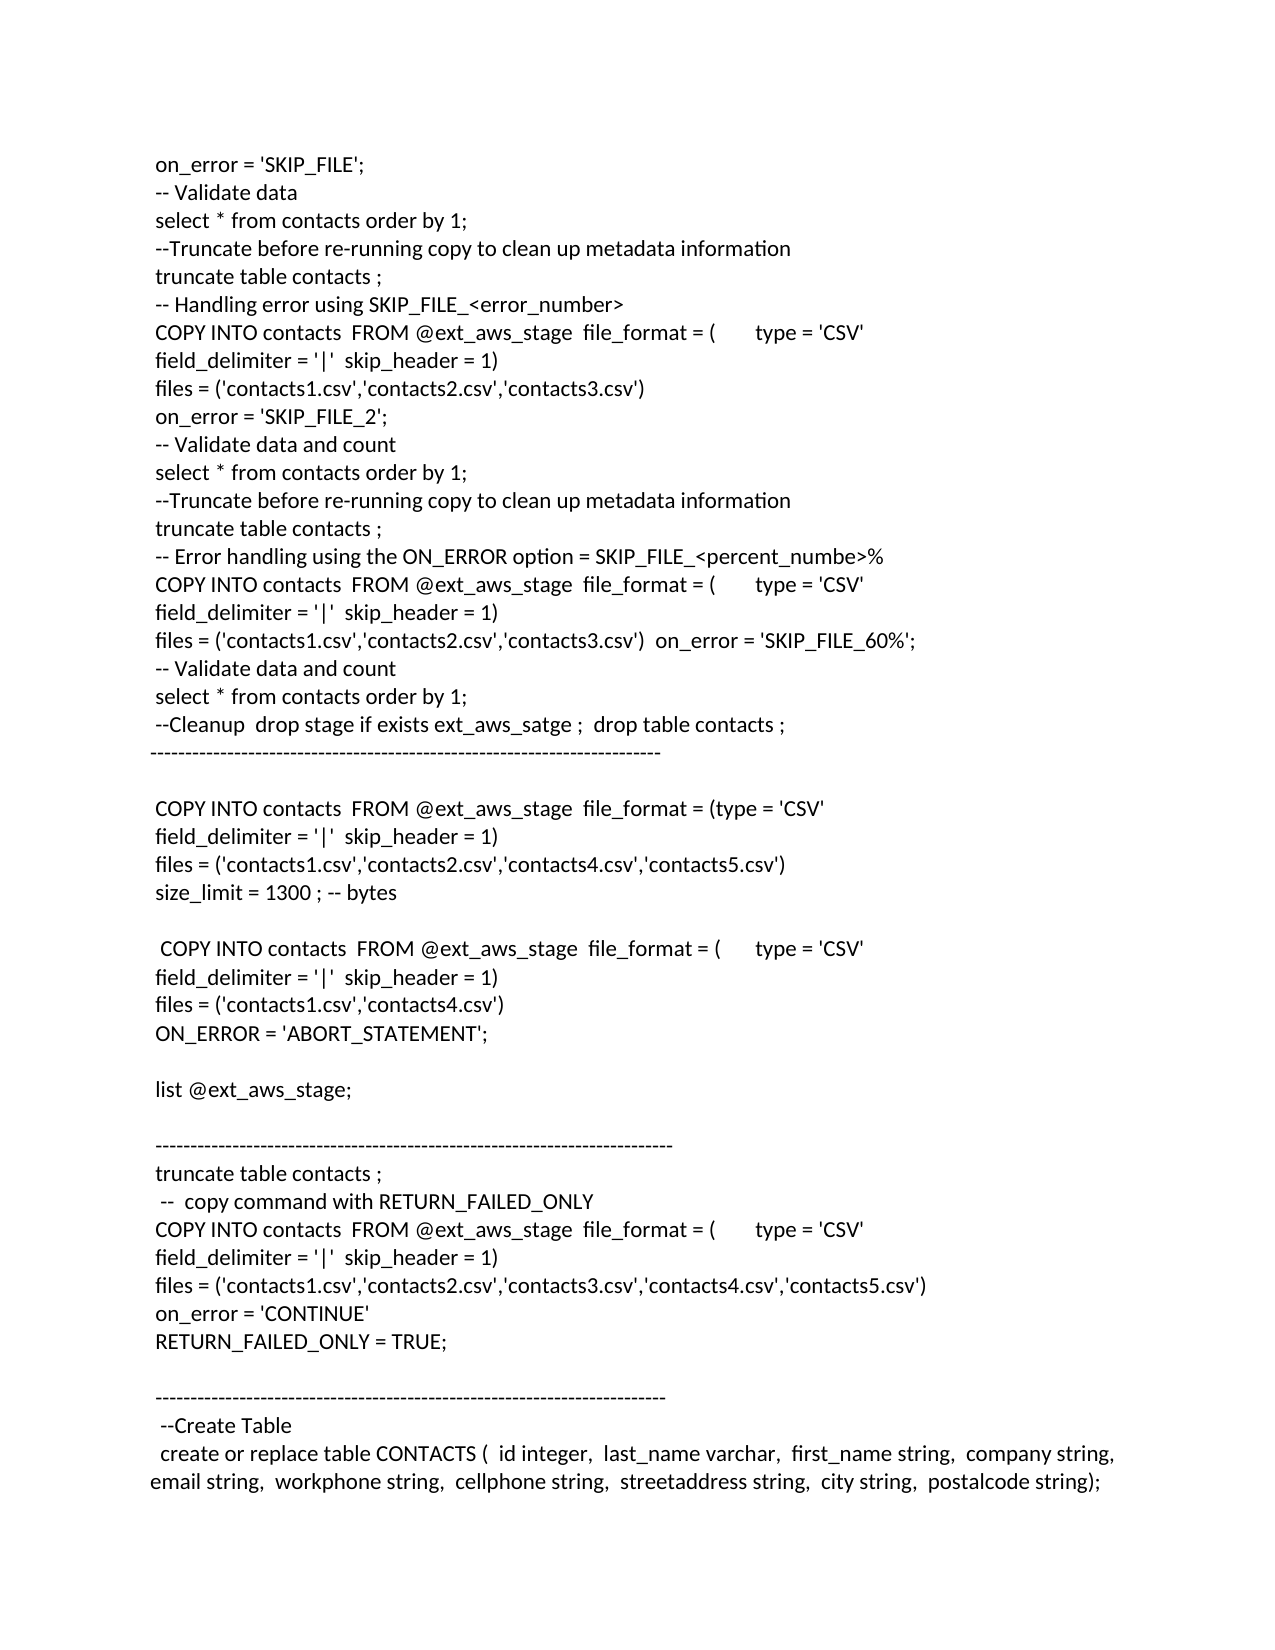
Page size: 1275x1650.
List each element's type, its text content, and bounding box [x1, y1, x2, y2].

text -------------------------------------------------------------------------- [150, 1131, 1125, 1159]
text select * from contacts order by 1; [150, 682, 1125, 710]
text --Create Table [150, 1411, 1125, 1439]
text COPY INTO contacts FROM @ext_aws_stage file_format = ( type = 'CSV' [150, 934, 1125, 963]
text RETURN_FAILED_ONLY = TRUE; [150, 1327, 1125, 1355]
text -- Validate data and count [150, 654, 1125, 682]
text files = ('contacts1.csv','contacts2.csv','contacts3.csv','contacts4.csv','contacts5.csv') [150, 1271, 1125, 1299]
text list @ext_aws_stage; [150, 1075, 1125, 1103]
text select * from contacts order by 1; [150, 458, 1125, 486]
text files = ('contacts1.csv','contacts2.csv','contacts3.csv') [150, 374, 1125, 402]
text on_error = 'SKIP_FILE'; [150, 150, 1125, 178]
text create or replace table CONTACTS ( id integer, last_name varchar, first_name string, company string, email string, workphone string, cellphone string, streetaddress string, city string, postalcode string); [150, 1439, 1125, 1495]
text COPY INTO contacts FROM @ext_aws_stage file_format = (type = 'CSV' [150, 794, 1125, 822]
text -- copy command with RETURN_FAILED_ONLY [150, 1187, 1125, 1215]
text --Truncate before re-running copy to clean up metadata information [150, 486, 1125, 514]
text -- Handling error using SKIP_FILE_<error_number> [150, 290, 1125, 318]
text truncate table contacts ; [150, 514, 1125, 542]
text --Truncate before re-running copy to clean up metadata information [150, 234, 1125, 262]
text ------------------------------------------------------------------------- [150, 738, 1125, 766]
text field_delimiter = '|' skip_header = 1) [150, 822, 1125, 851]
text size_limit = 1300 ; -- bytes [150, 878, 1125, 907]
text select * from contacts order by 1; [150, 206, 1125, 234]
text COPY INTO contacts FROM @ext_aws_stage file_format = ( type = 'CSV' [150, 570, 1125, 598]
text on_error = 'CONTINUE' [150, 1299, 1125, 1327]
text files = ('contacts1.csv','contacts4.csv') [150, 991, 1125, 1019]
text files = ('contacts1.csv','contacts2.csv','contacts4.csv','contacts5.csv') [150, 851, 1125, 878]
text ON_ERROR = 'ABORT_STATEMENT'; [150, 1019, 1125, 1047]
text -- Error handling using the ON_ERROR option = SKIP_FILE_<percent_numbe>% [150, 542, 1125, 570]
text field_delimiter = '|' skip_header = 1) [150, 346, 1125, 374]
text -- Validate data and count [150, 430, 1125, 458]
text files = ('contacts1.csv','contacts2.csv','contacts3.csv') on_error = 'SKIP_FILE_60%'; [150, 626, 1125, 654]
text on_error = 'SKIP_FILE_2'; [150, 402, 1125, 430]
text -- Validate data [150, 178, 1125, 206]
text field_delimiter = '|' skip_header = 1) [150, 1243, 1125, 1271]
text truncate table contacts ; [150, 1159, 1125, 1187]
text COPY INTO contacts FROM @ext_aws_stage file_format = ( type = 'CSV' [150, 1215, 1125, 1243]
text field_delimiter = '|' skip_header = 1) [150, 598, 1125, 626]
text ------------------------------------------------------------------------- [150, 1383, 1125, 1411]
text truncate table contacts ; [150, 262, 1125, 290]
text --Cleanup drop stage if exists ext_aws_satge ; drop table contacts ; [150, 710, 1125, 738]
text field_delimiter = '|' skip_header = 1) [150, 963, 1125, 991]
text COPY INTO contacts FROM @ext_aws_stage file_format = ( type = 'CSV' [150, 318, 1125, 346]
